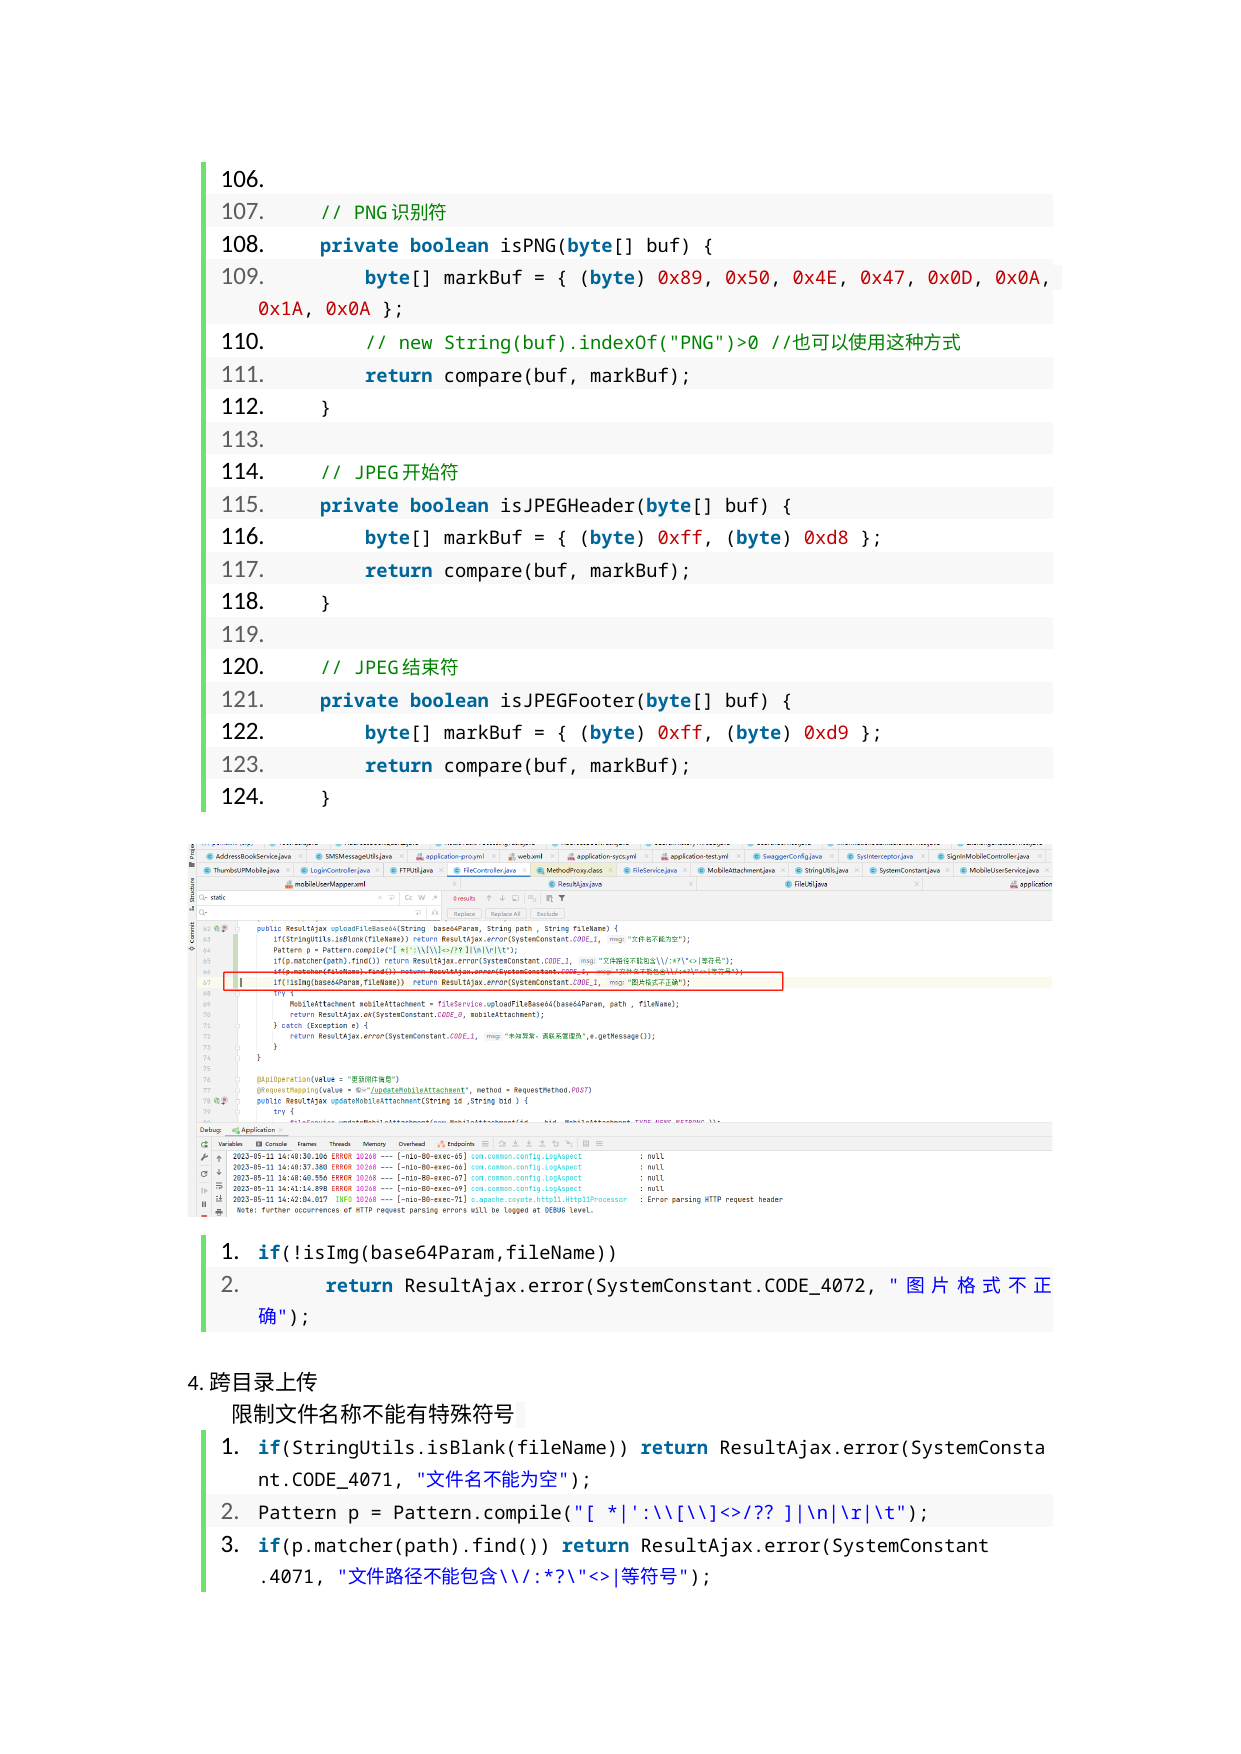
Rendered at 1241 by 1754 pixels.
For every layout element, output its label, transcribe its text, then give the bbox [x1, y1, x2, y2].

list return ResultAjax.error(SystemConstant.CODE_4072, "图片格式不正确"); [206, 1267, 1053, 1332]
list byte[] markBuf = { (byte) 0xff, (byte) 0xd9 }; [206, 714, 1053, 747]
list // PNG识别符 [206, 194, 1053, 227]
list if(!isImg(base64Param,fileName)) [201, 1234, 1053, 1267]
list // new String(buf).indexOf("PNG")>0 //也可以使用这种方式 [206, 324, 1053, 357]
list if(p.matcher(path).find()) return ResultAjax.error(SystemConstant.4071, "文件路径不能包含\\/:*?\"<>|等符号"); [206, 1527, 1053, 1592]
list } [206, 779, 1053, 812]
list } [206, 584, 1053, 617]
list } [206, 389, 1053, 422]
list private boolean isJPEGHeader(byte[] buf) { [206, 487, 1053, 519]
list byte[] markBuf = { (byte) 0xff, (byte) 0xd8 }; [206, 519, 1053, 552]
text 4. 跨目录上传 [187, 1364, 1053, 1397]
list return compare(buf, markBuf); [206, 357, 1053, 389]
list private boolean isPNG(byte[] buf) { [206, 227, 1053, 259]
list Pattern p = Pattern.compile("[ *|':\\[\\]<>/?？]|\n|\r|\t"); [206, 1494, 1053, 1527]
list // JPEG开始符 [206, 454, 1053, 487]
list return compare(buf, markBuf); [206, 747, 1053, 779]
list // JPEG结束符 [206, 649, 1053, 682]
picture [187, 844, 1053, 1217]
list byte[] markBuf = { (byte) 0x89, 0x50, 0x4E, 0x47, 0x0D, 0x0A, 0x1A, 0x0A }; [206, 259, 1053, 324]
list private boolean isJPEGFooter(byte[] buf) { [206, 682, 1053, 714]
list if(StringUtils.isBlank(fileName)) return ResultAjax.error(SystemConstant.CODE_4071, "文件名不能为空"); [201, 1429, 1053, 1494]
text 限制文件名称不能有特殊符号 [187, 1397, 1053, 1429]
list return compare(buf, markBuf); [206, 552, 1053, 584]
